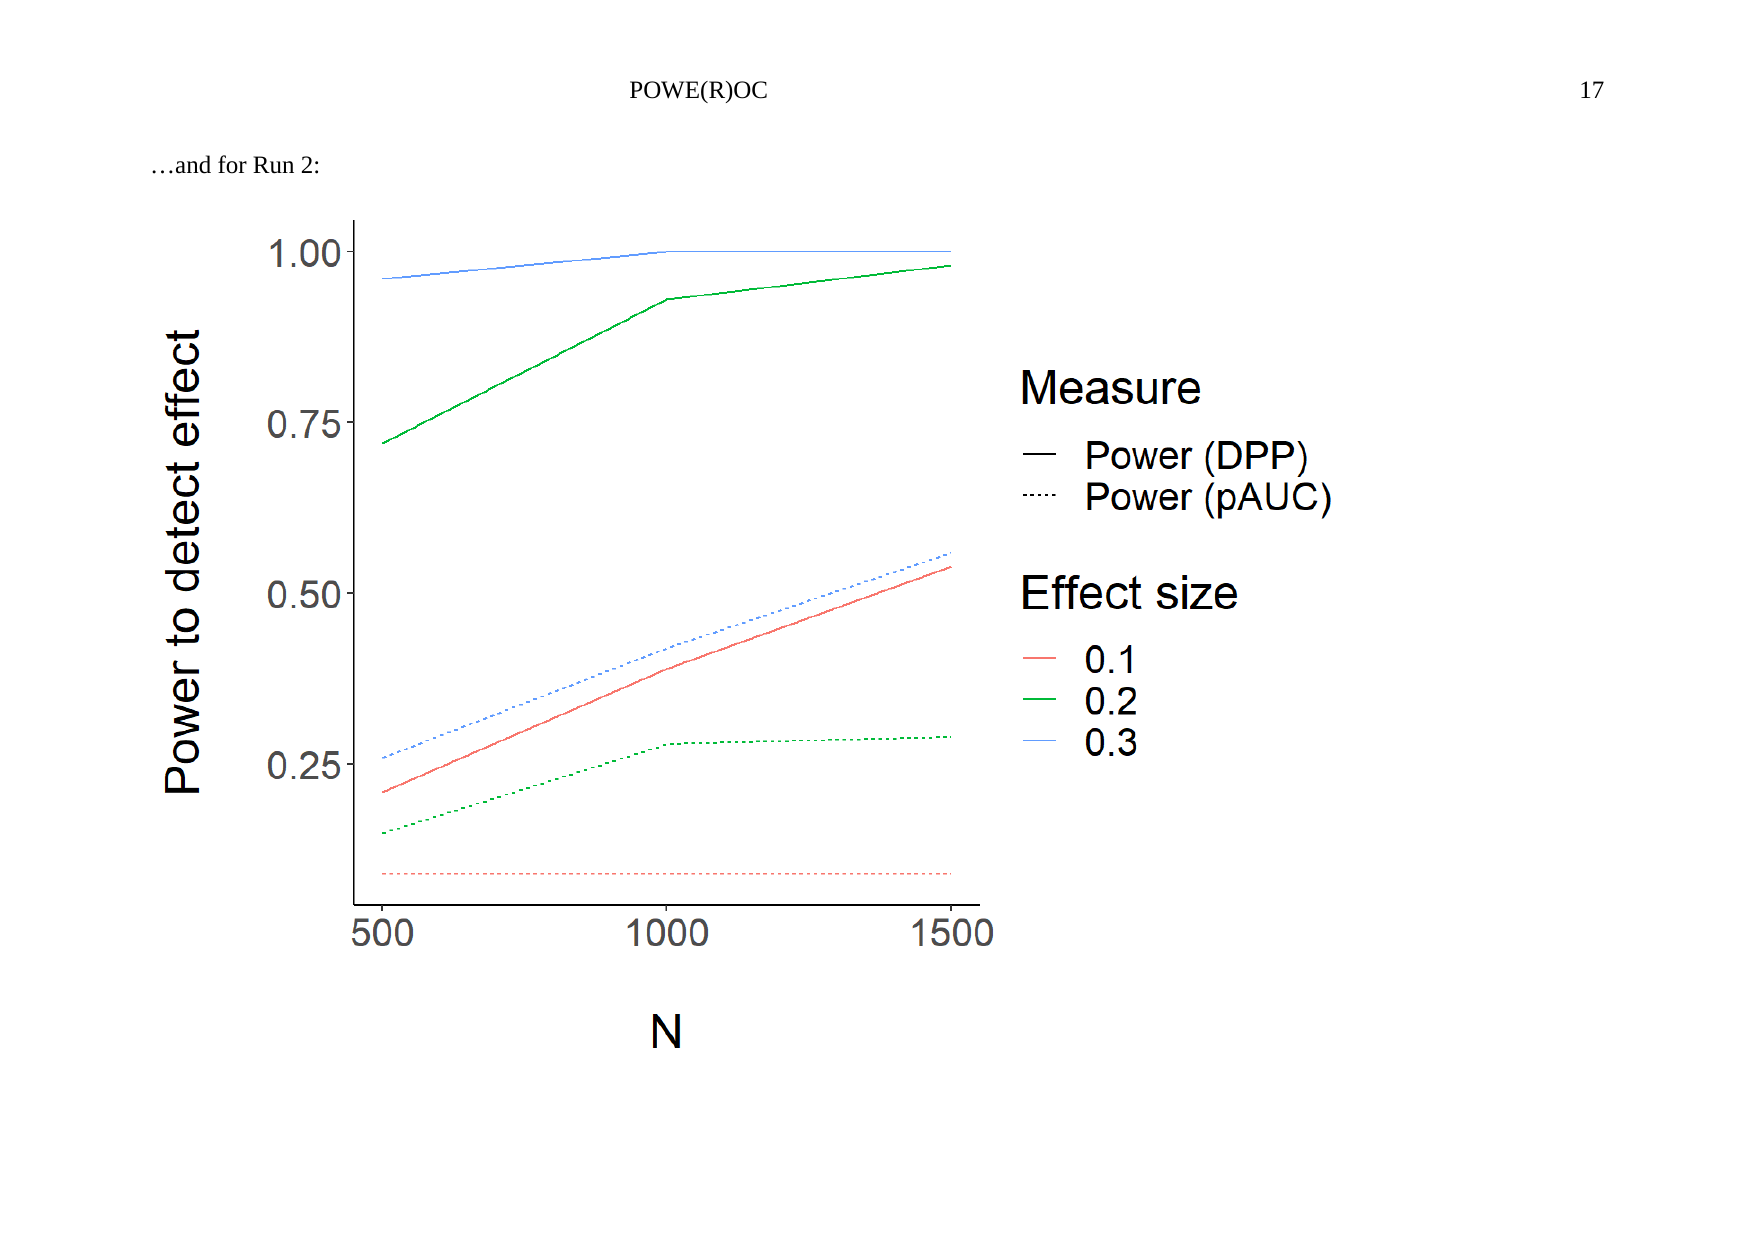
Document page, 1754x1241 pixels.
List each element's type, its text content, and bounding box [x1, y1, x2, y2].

picture [150, 208, 1358, 1070]
text …and for Run 2: [150, 150, 1604, 179]
